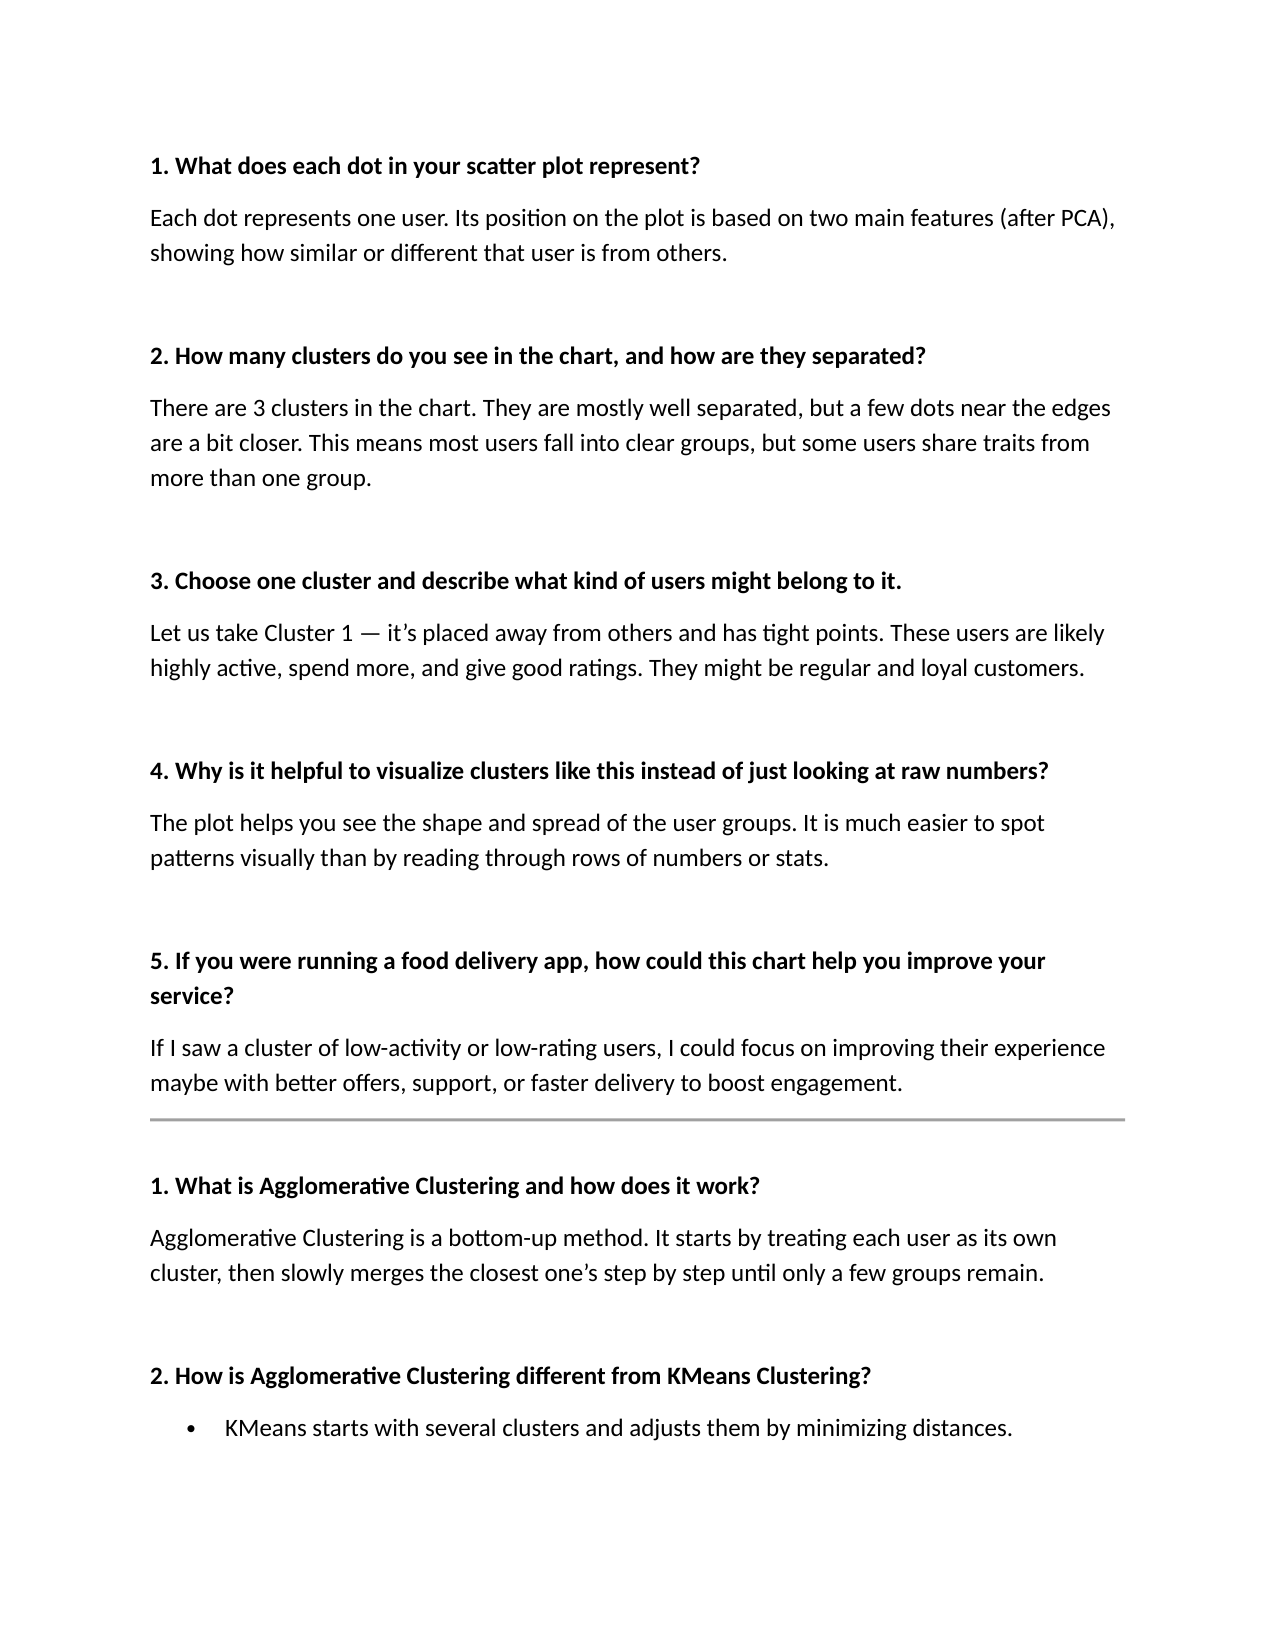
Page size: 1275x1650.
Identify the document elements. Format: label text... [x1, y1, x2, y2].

text 5. If you were running a food delivery app, how could this chart help you improve your service? [150, 945, 1125, 1011]
text 1. What does each dot in your scatter plot represent? [150, 150, 1125, 181]
text Agglomerative Clustering is a bottom-up method. It starts by treating each user as its own cluster, then slowly merges the closest one’s step by step until only a few groups remain. [150, 1222, 1125, 1287]
text 2. How many clusters do you see in the chart, and how are they separated? [150, 340, 1125, 371]
text 1. What is Agglomerative Clustering and how does it work? [150, 1170, 1125, 1201]
text Let us take Cluster 1 — it’s placed away from others and has tight points. These users are likely highly active, spend more, and give good ratings. They might be regular and loyal customers. [150, 617, 1125, 682]
text There are 3 clusters in the chart. They are mostly well separated, but a few dots near the edges are a bit closer. This means most users fall into clear groups, but some users share traits from more than one group. [150, 392, 1125, 492]
text 3. Choose one cluster and describe what kind of users might belong to it. [150, 565, 1125, 596]
list KMeans starts with several clusters and adjusts them by minimizing distances. [187, 1412, 1125, 1442]
text 2. How is Agglomerative Clustering different from KMeans Clustering? [150, 1360, 1125, 1391]
text The plot helps you see the shape and spread of the user groups. It is much easier to spot patterns visually than by reading through rows of numbers or stats. [150, 807, 1125, 872]
text 4. Why is it helpful to visualize clusters like this instead of just looking at raw numbers? [150, 755, 1125, 786]
text Each dot represents one user. Its position on the plot is based on two main features (after PCA), showing how similar or different that user is from others. [150, 202, 1125, 267]
text If I saw a cluster of low-activity or low-rating users, I could focus on improving their experience maybe with better offers, support, or faster delivery to boost engagement. [150, 1032, 1125, 1097]
